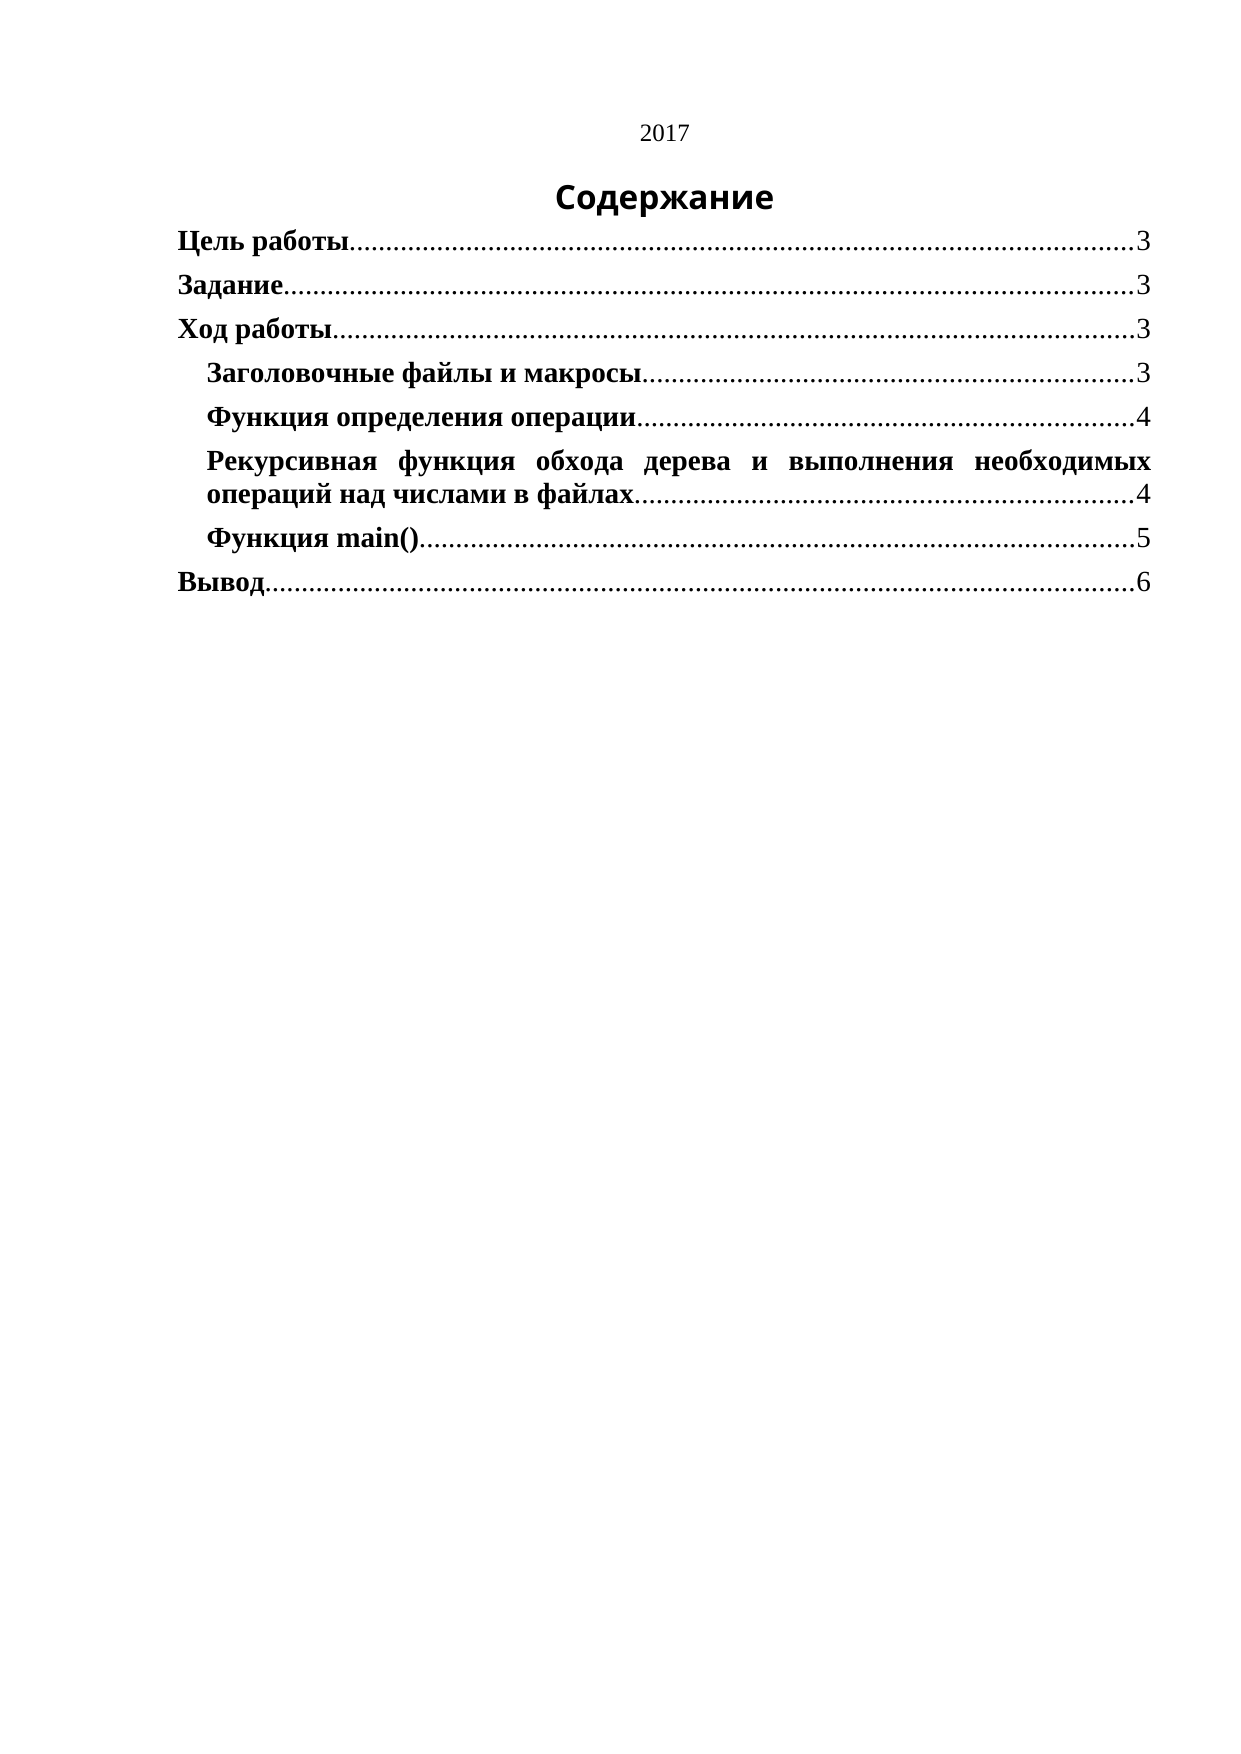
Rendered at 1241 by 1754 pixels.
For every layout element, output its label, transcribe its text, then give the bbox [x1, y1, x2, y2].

text 2017 [177, 118, 1152, 147]
